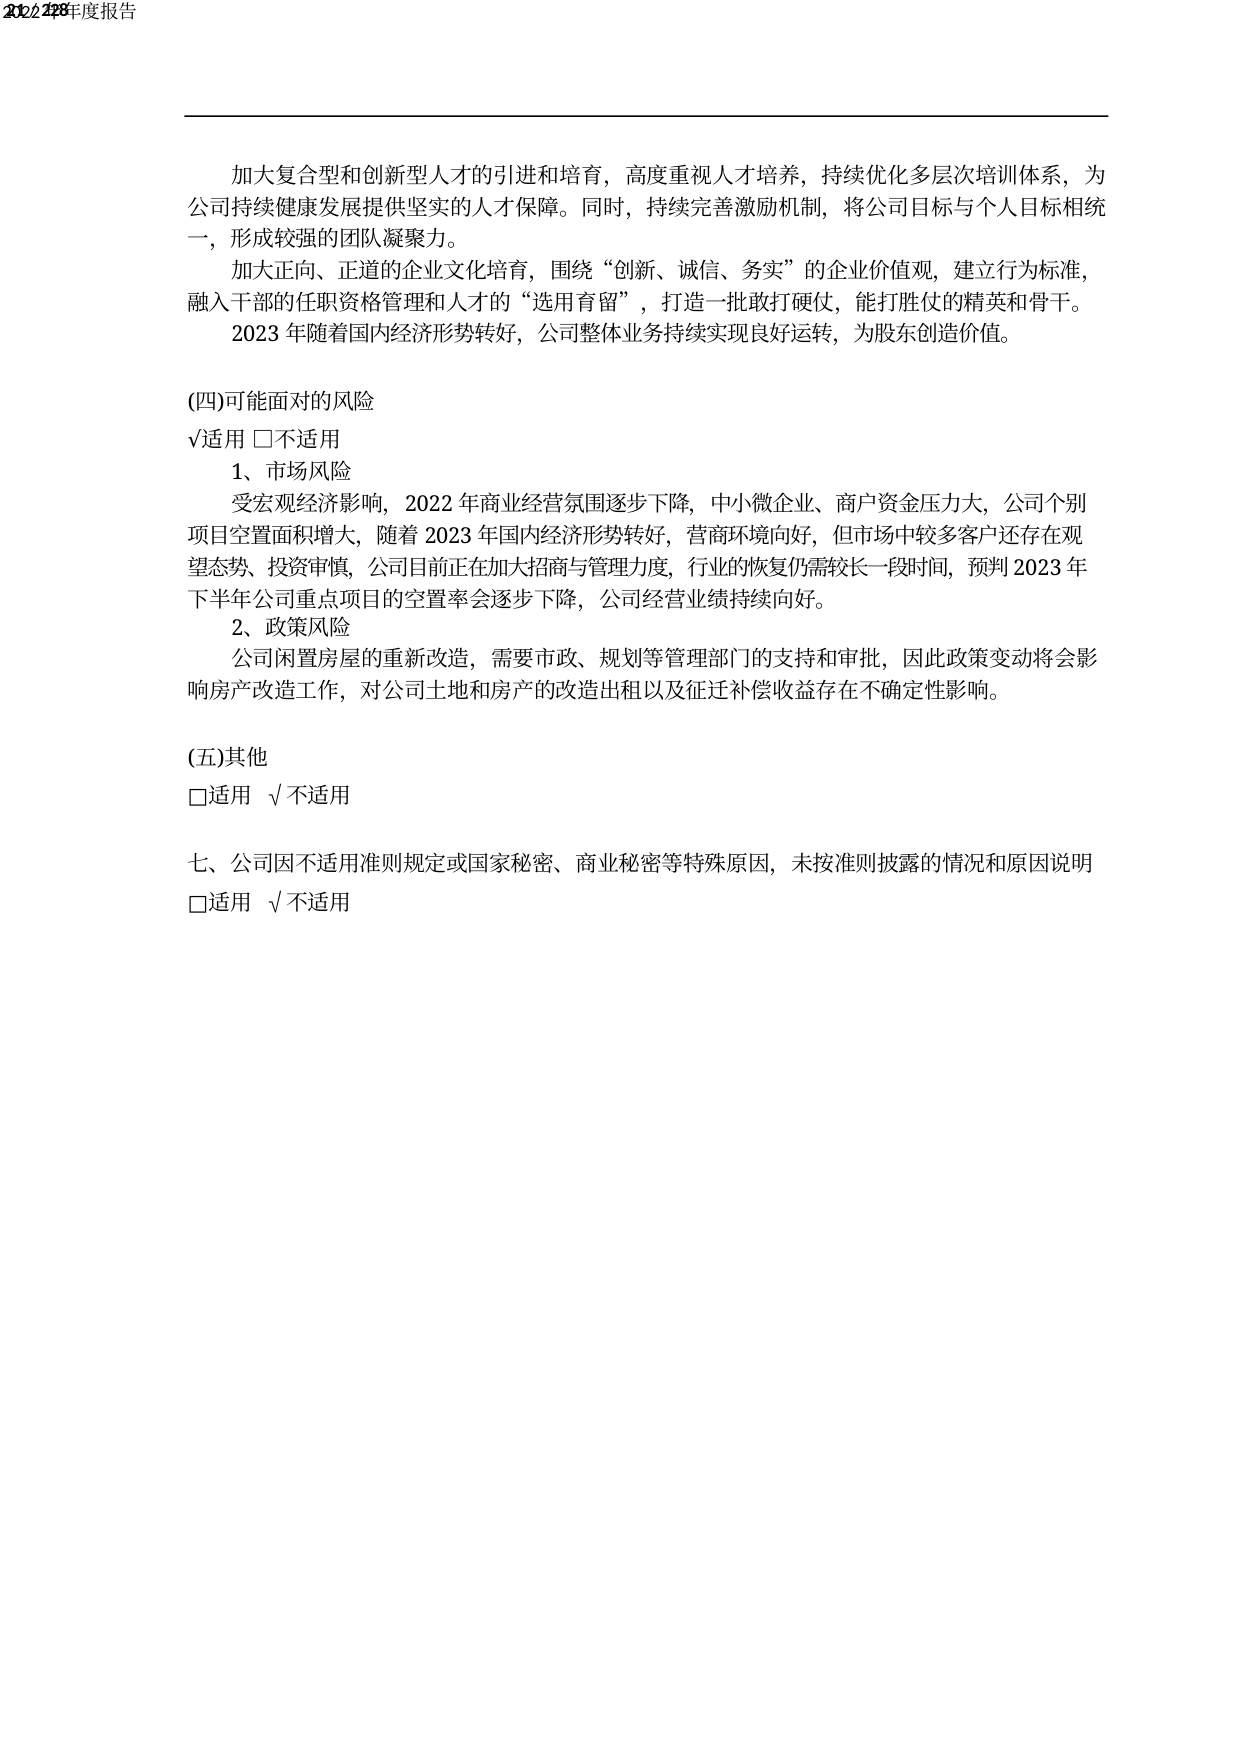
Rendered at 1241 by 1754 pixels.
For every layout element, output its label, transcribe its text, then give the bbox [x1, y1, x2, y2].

text 七、公司因不适用准则规定或国家秘密、商业秘密等特殊原因，未按准则披露的情况和原因说明 [187, 847, 1140, 878]
text 2、政策风险 [231, 614, 1140, 641]
text □适用 √不适用 [187, 778, 1140, 810]
text √适用 □不适用 1、市场风险 [187, 423, 363, 486]
text 望态势、投资审慎，公司目前正在加大招商与管理力度，行业的恢复仍需较长一段时间，预判 2023年下半年公司重点项目的空置率会逐步下降，公司经营业绩持续向好。 [187, 550, 1108, 613]
text 加大复合型和创新型人才的引进和培育，高度重视人才培养，持续优化多层次培训体系，为公司持续健康发展提供坚实的人才保障。同时，持续完善激励机制，将公司目标与个人目标相统一，形成较强的团队凝聚力。 [187, 158, 1108, 253]
text 公司闲置房屋的重新改造，需要市政、规划等管理部门的支持和审批，因此政策变动将会影响房产改造工作，对公司土地和房产的改造出租以及征迁补偿收益存在不确定性影响。 [187, 641, 1108, 704]
text □适用 √不适用 [187, 885, 1140, 916]
text 受宏观经济影响，2022 年商业经营氛围逐步下降，中小微企业、商户资金压力大，公司个别项目空置面积增大，随着 2023 年国内经济形势转好，营商环境向好，但市场中较多客户还存在观 [187, 486, 1108, 550]
text (四)可能面对的风险 [187, 384, 1140, 416]
text 2023 年随着国内经济形势转好，公司整体业务持续实现良好运转，为股东创造价值。 [231, 316, 1140, 348]
text 加大正向、正道的企业文化培育，围绕“创新、诚信、务实”的企业价值观，建立行为标准，融入干部的任职资格管理和人才的“选用育留”，打造一批敢打硬仗，能打胜仗的精英和骨干。 [187, 253, 1108, 316]
text (五)其他 [187, 740, 1140, 772]
